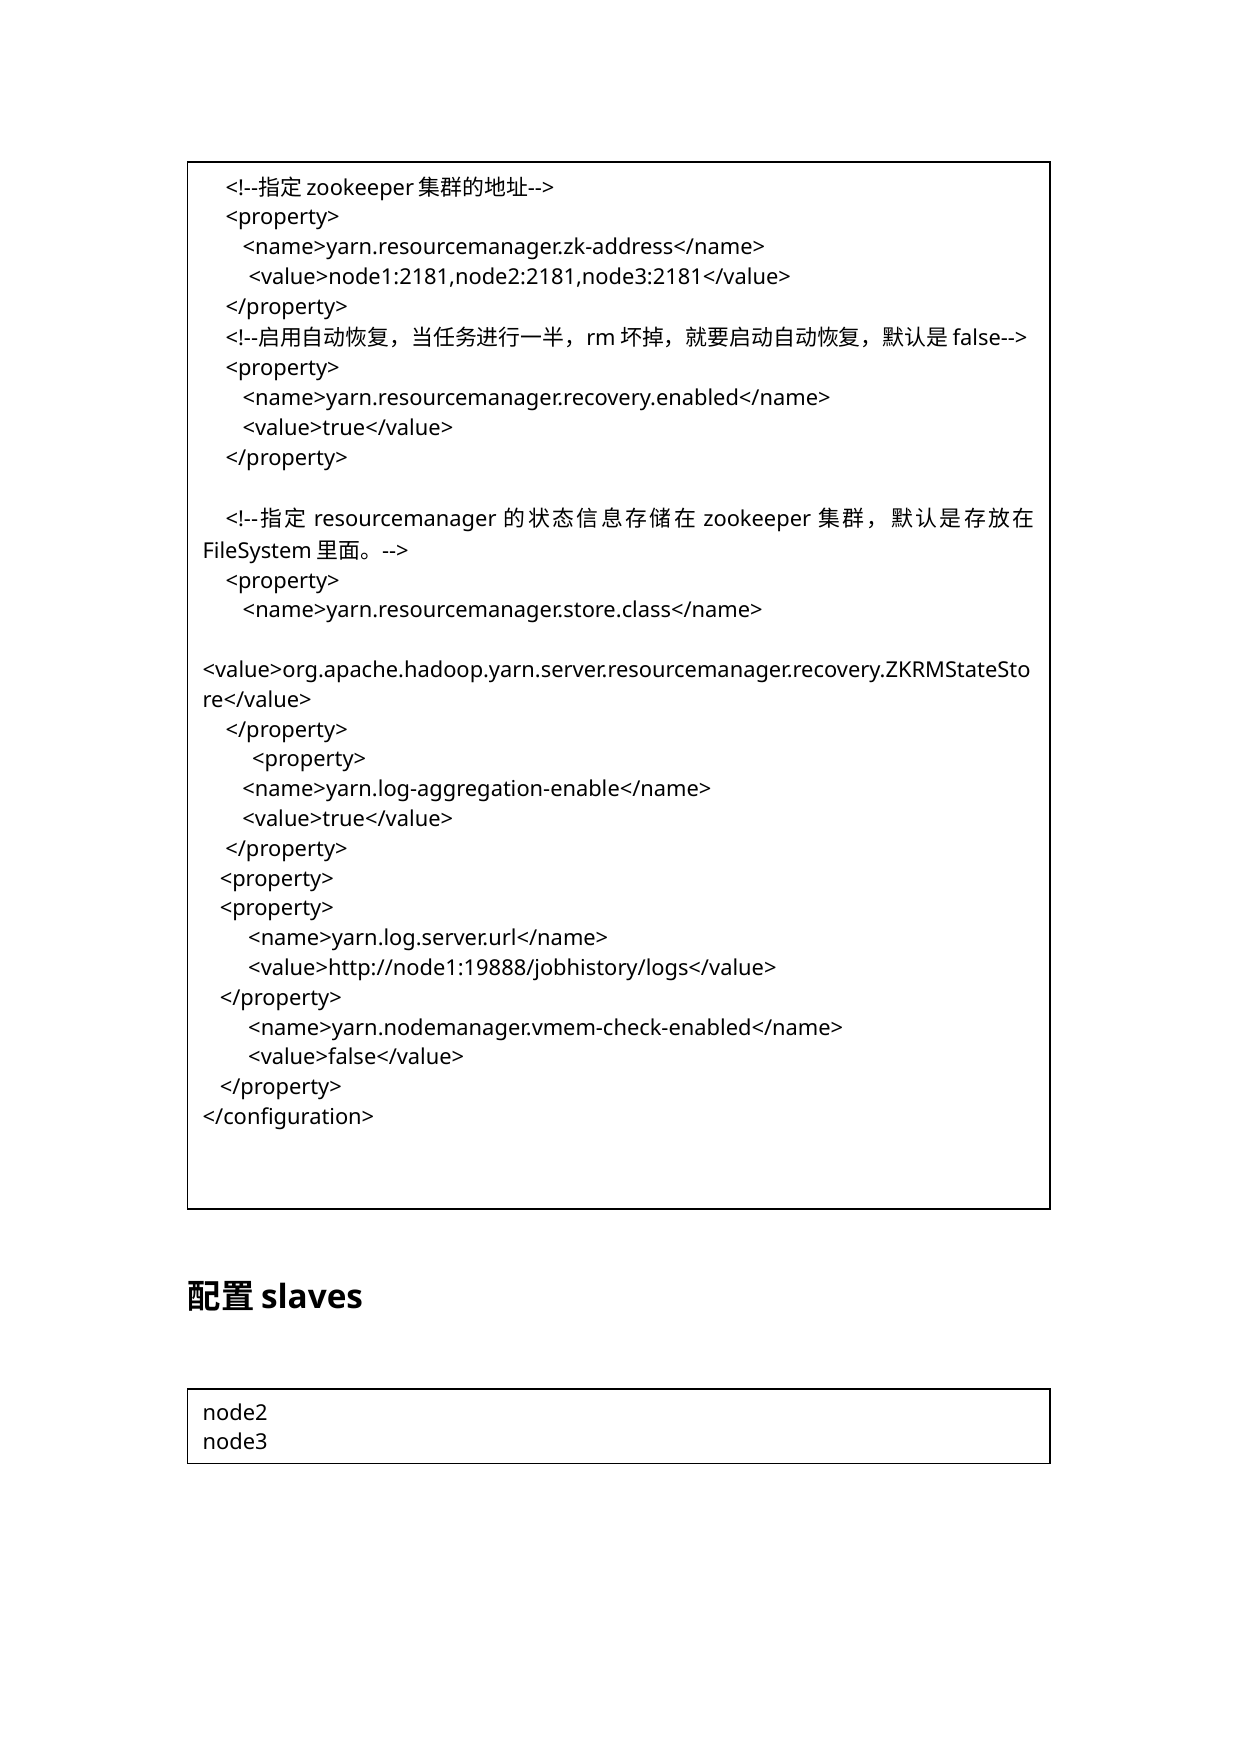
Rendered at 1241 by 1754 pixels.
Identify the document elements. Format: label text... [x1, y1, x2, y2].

subtitle 配置slaves [187, 1262, 1053, 1327]
